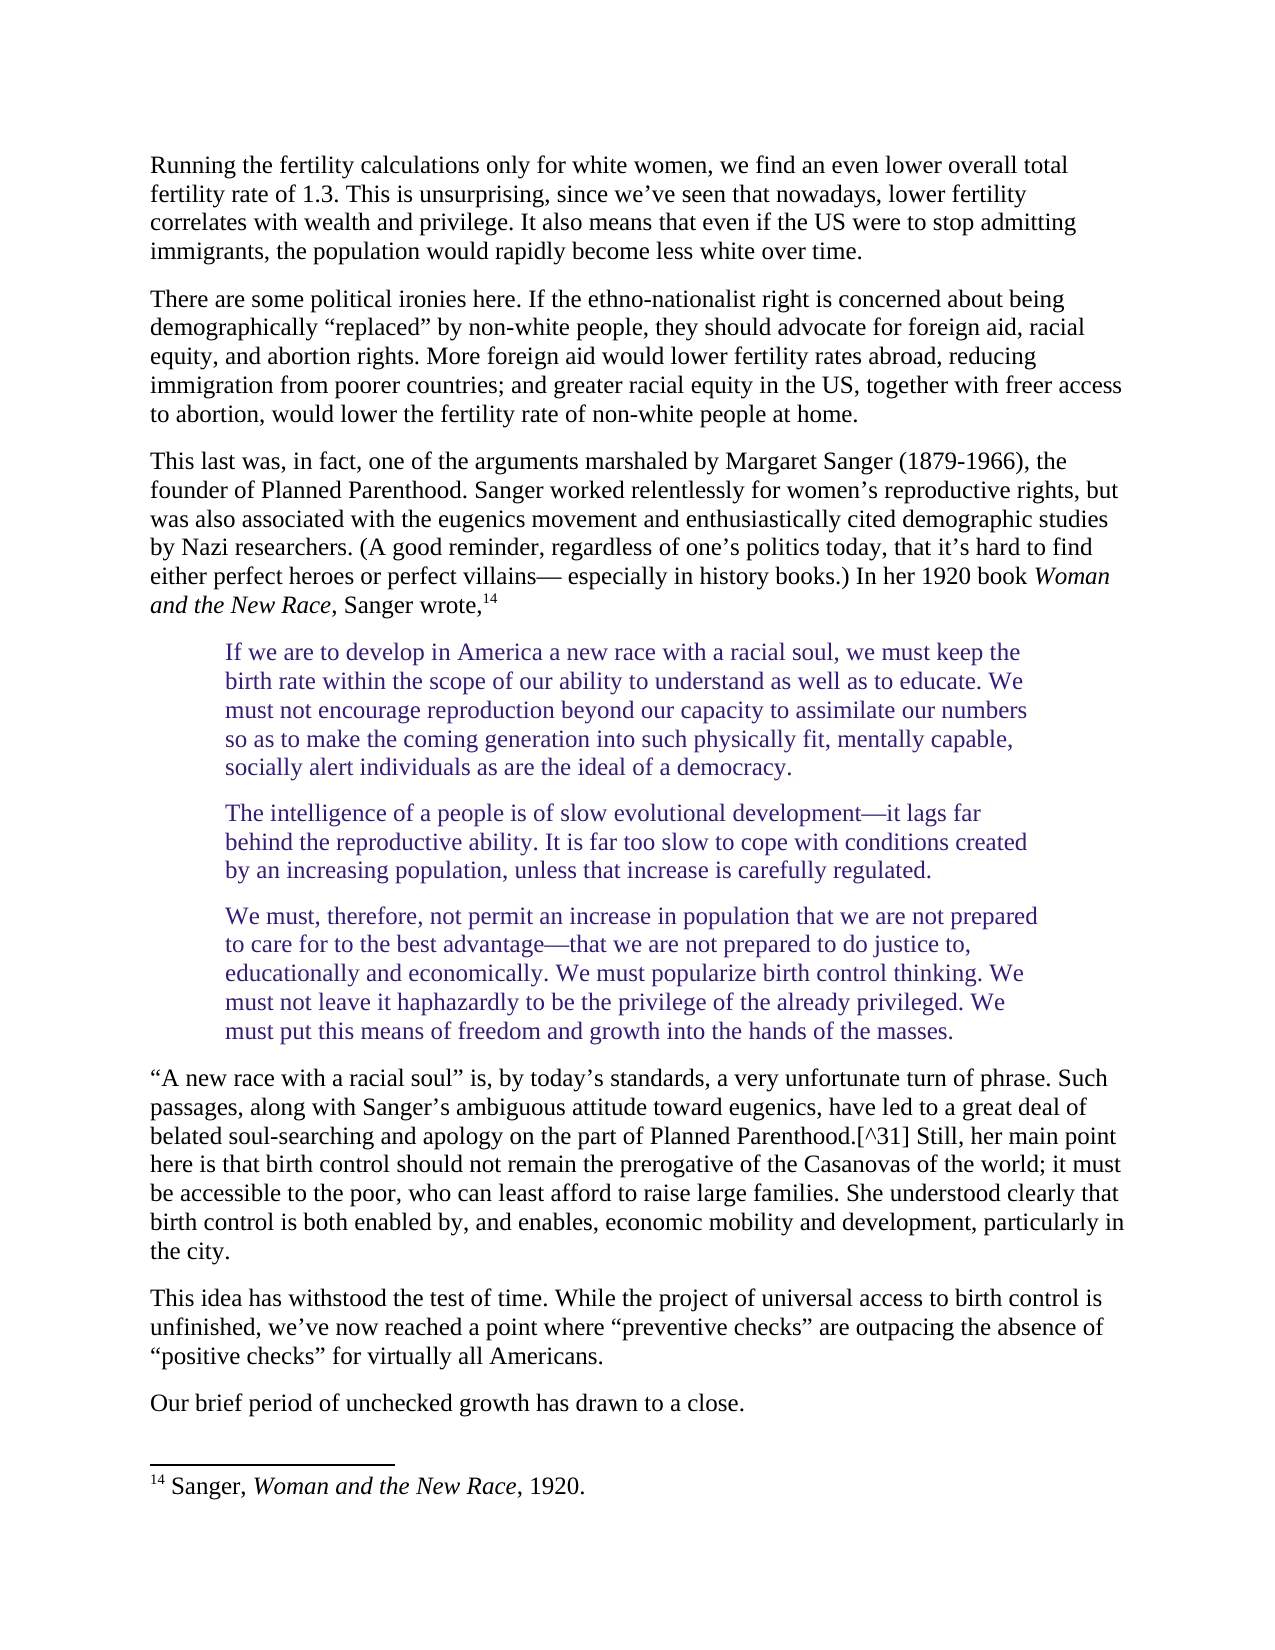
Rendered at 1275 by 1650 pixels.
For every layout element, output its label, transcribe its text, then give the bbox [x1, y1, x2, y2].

text There are some political ironies here. If the ethno-nationalist right is concerned about being demographically “replaced” by non-white people, they should advocate for foreign aid, racial equity, and abortion rights. More foreign aid would lower fertility rates abroad, reducing immigration from poorer countries; and greater racial equity in the US, together with freer access to abortion, would lower the fertility rate of non-white people at home. [150, 284, 1125, 427]
text The intelligence of a people is of slow evolutional development—it lags far behind the reproductive ability. It is far too slow to cope with conditions created by an increasing population, unless that increase is carefully regulated. [225, 798, 1050, 884]
text This last was, in fact, one of the arguments marshaled by Margaret Sanger (1879-1966), the founder of Planned Parenthood. Sanger worked relentlessly for women’s reproductive rights, but was also associated with the eugenics movement and enthusiastically cited demographic studies by Nazi researchers. (A good reminder, regardless of one’s politics today, that it’s hard to find either perfect heroes or perfect villains— especially in history books.) In her 1920 book Woman and the New Race, Sanger wrote, [150, 446, 1125, 619]
text Our brief period of unchecked growth has drawn to a close. [150, 1388, 1125, 1417]
text We must, therefore, not permit an increase in population that we are not prepared to care for to the best advantage—that we are not prepared to do justice to, educationally and economically. We must popularize birth control thinking. We must not leave it haphazardly to be the privilege of the already privileged. We must put this means of freedom and growth into the hands of the masses. [225, 901, 1050, 1044]
text “A new race with a racial soul” is, by today’s standards, a very unfortunate turn of phrase. Such passages, along with Sanger’s ambiguous attitude toward eugenics, have led to a great deal of belated soul-searching and apology on the part of Planned Parenthood.[^31] Still, her main point here is that birth control should not remain the prerogative of the Casanovas of the world; it must be accessible to the poor, who can least afford to raise large families. She understood clearly that birth control is both enabled by, and enables, economic mobility and development, particularly in the city. [150, 1063, 1125, 1264]
text If we are to develop in America a new race with a racial soul, we must keep the birth rate within the scope of our ability to understand as well as to educate. We must not encourage reproduction beyond our capacity to assimilate our numbers so as to make the coming generation into such physically fit, mentally capable, socially alert individuals as are the ideal of a democracy. [225, 637, 1050, 781]
text Running the fertility calculations only for white women, we find an even lower overall total fertility rate of 1.3. This is unsurprising, since we’ve seen that nowadays, lower fertility correlates with wealth and privilege. It also means that even if the US were to stop admitting immigrants, the population would rapidly become less white over time. [150, 150, 1125, 265]
text This idea has withstood the test of time. While the project of universal access to birth control is unfinished, we’ve now reached a point where “preventive checks” are outpacing the absence of “positive checks” for virtually all Americans. [150, 1283, 1125, 1369]
